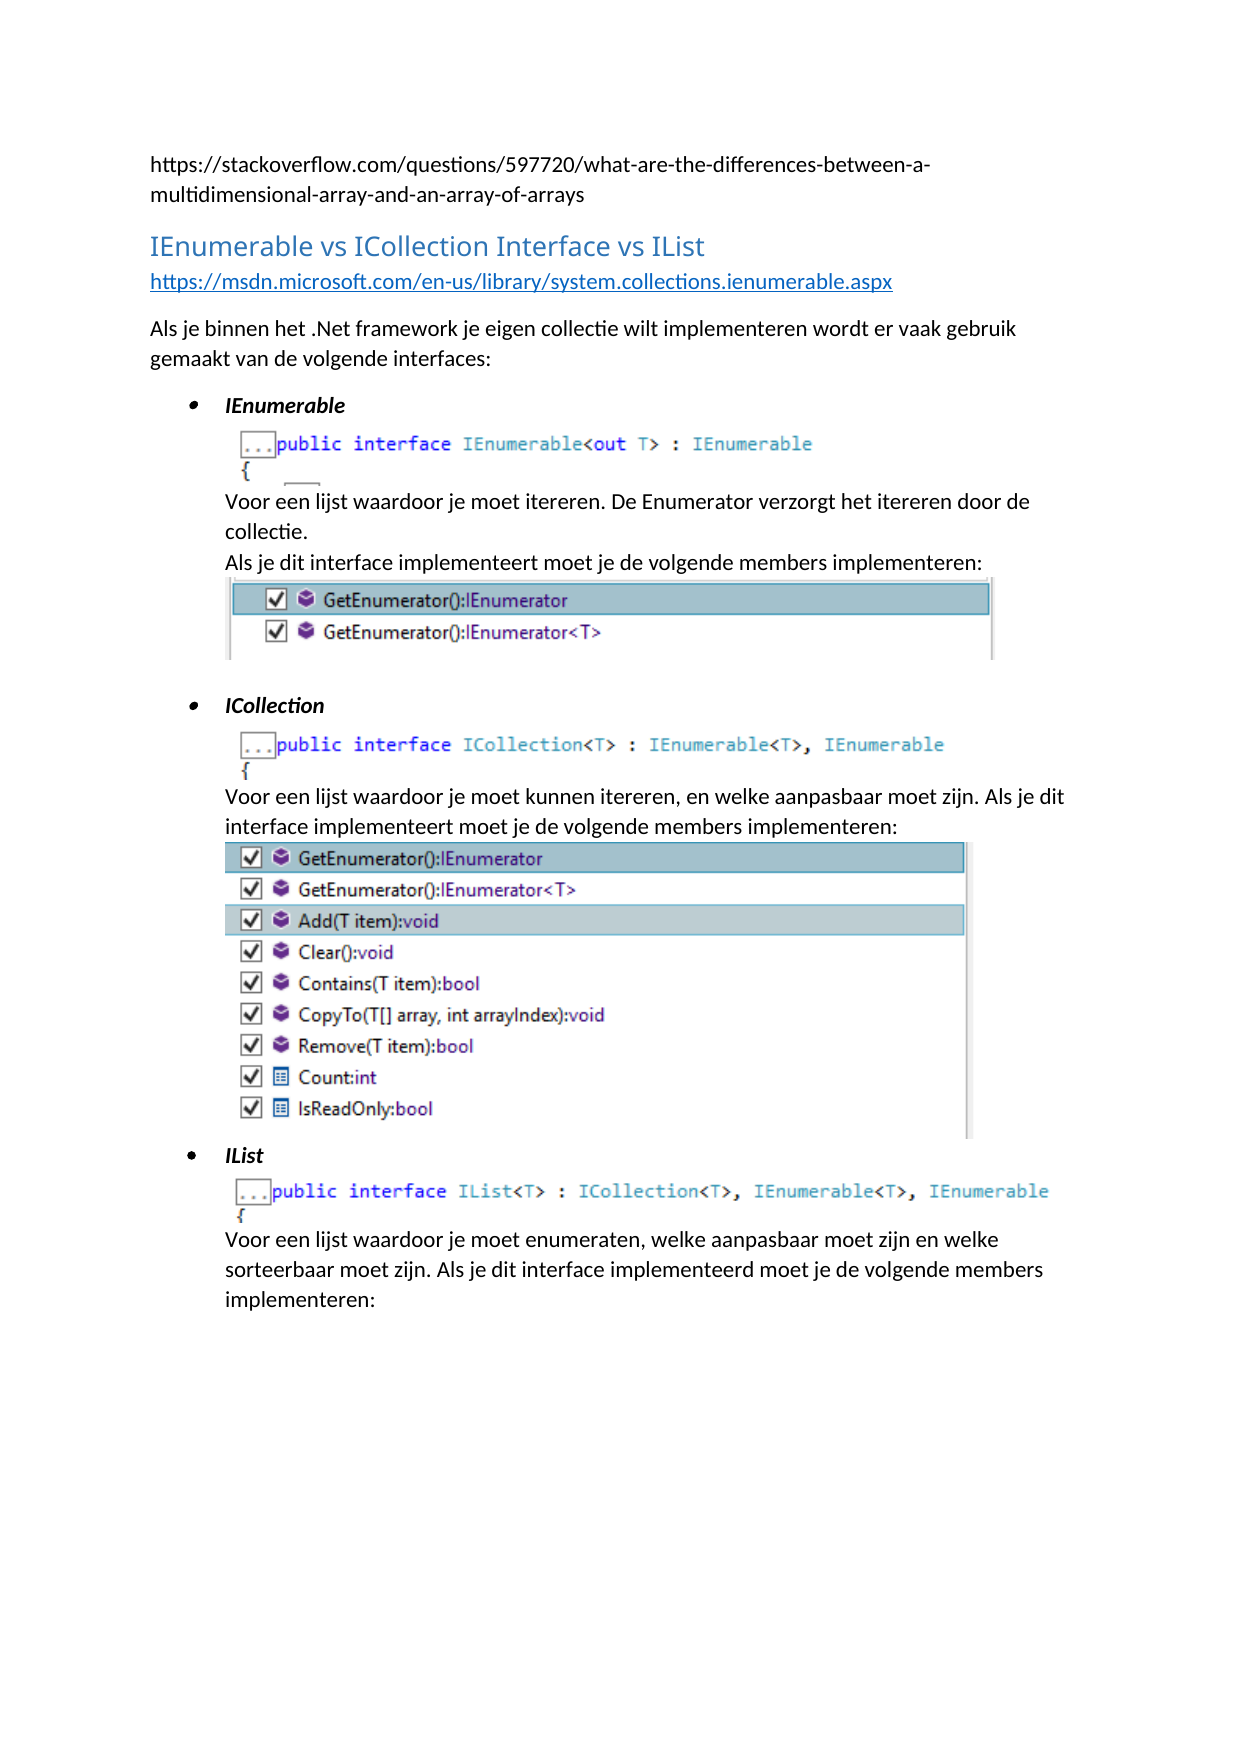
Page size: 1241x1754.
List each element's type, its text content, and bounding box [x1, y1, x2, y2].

picture [225, 1171, 1075, 1223]
picture [225, 842, 974, 1139]
list IEnumerable [187, 391, 1090, 419]
text Als je binnen het .Net framework je eigen collectie wilt implementeren wordt er vaak gebruik gemaakt van de volgende interfaces: [150, 314, 1090, 372]
picture [225, 421, 830, 486]
list Voor een lijst waardoor je moet kunnen itereren, en welke aanpasbaar moet zijn. Als je dit interface implementeert moet je de volgende members implementeren: [225, 782, 1090, 840]
picture [225, 577, 996, 660]
picture [225, 721, 964, 780]
list ICollection [187, 692, 1090, 719]
list Voor een lijst waardoor je moet itereren. De Enumerator verzorgt het itereren door de collectie. [225, 487, 1090, 546]
list Voor een lijst waardoor je moet enumeraten, welke aanpasbaar moet zijn en welke sorteerbaar moet zijn. Als je dit interface implementeerd moet je de volgende members implementeren: [225, 1225, 1090, 1314]
subtitle IEnumerable vs ICollection Interface vs IList [150, 227, 1090, 264]
list Als je dit interface implementeert moet je de volgende members implementeren: [225, 548, 1090, 576]
text https://stackoverflow.com/questions/597720/what-are-the-differences-between-a-multidimensional-array-and-an-array-of-arrays [150, 150, 1090, 208]
text https://msdn.microsoft.com/en-us/library/system.collections.ienumerable.aspx [150, 267, 1090, 295]
